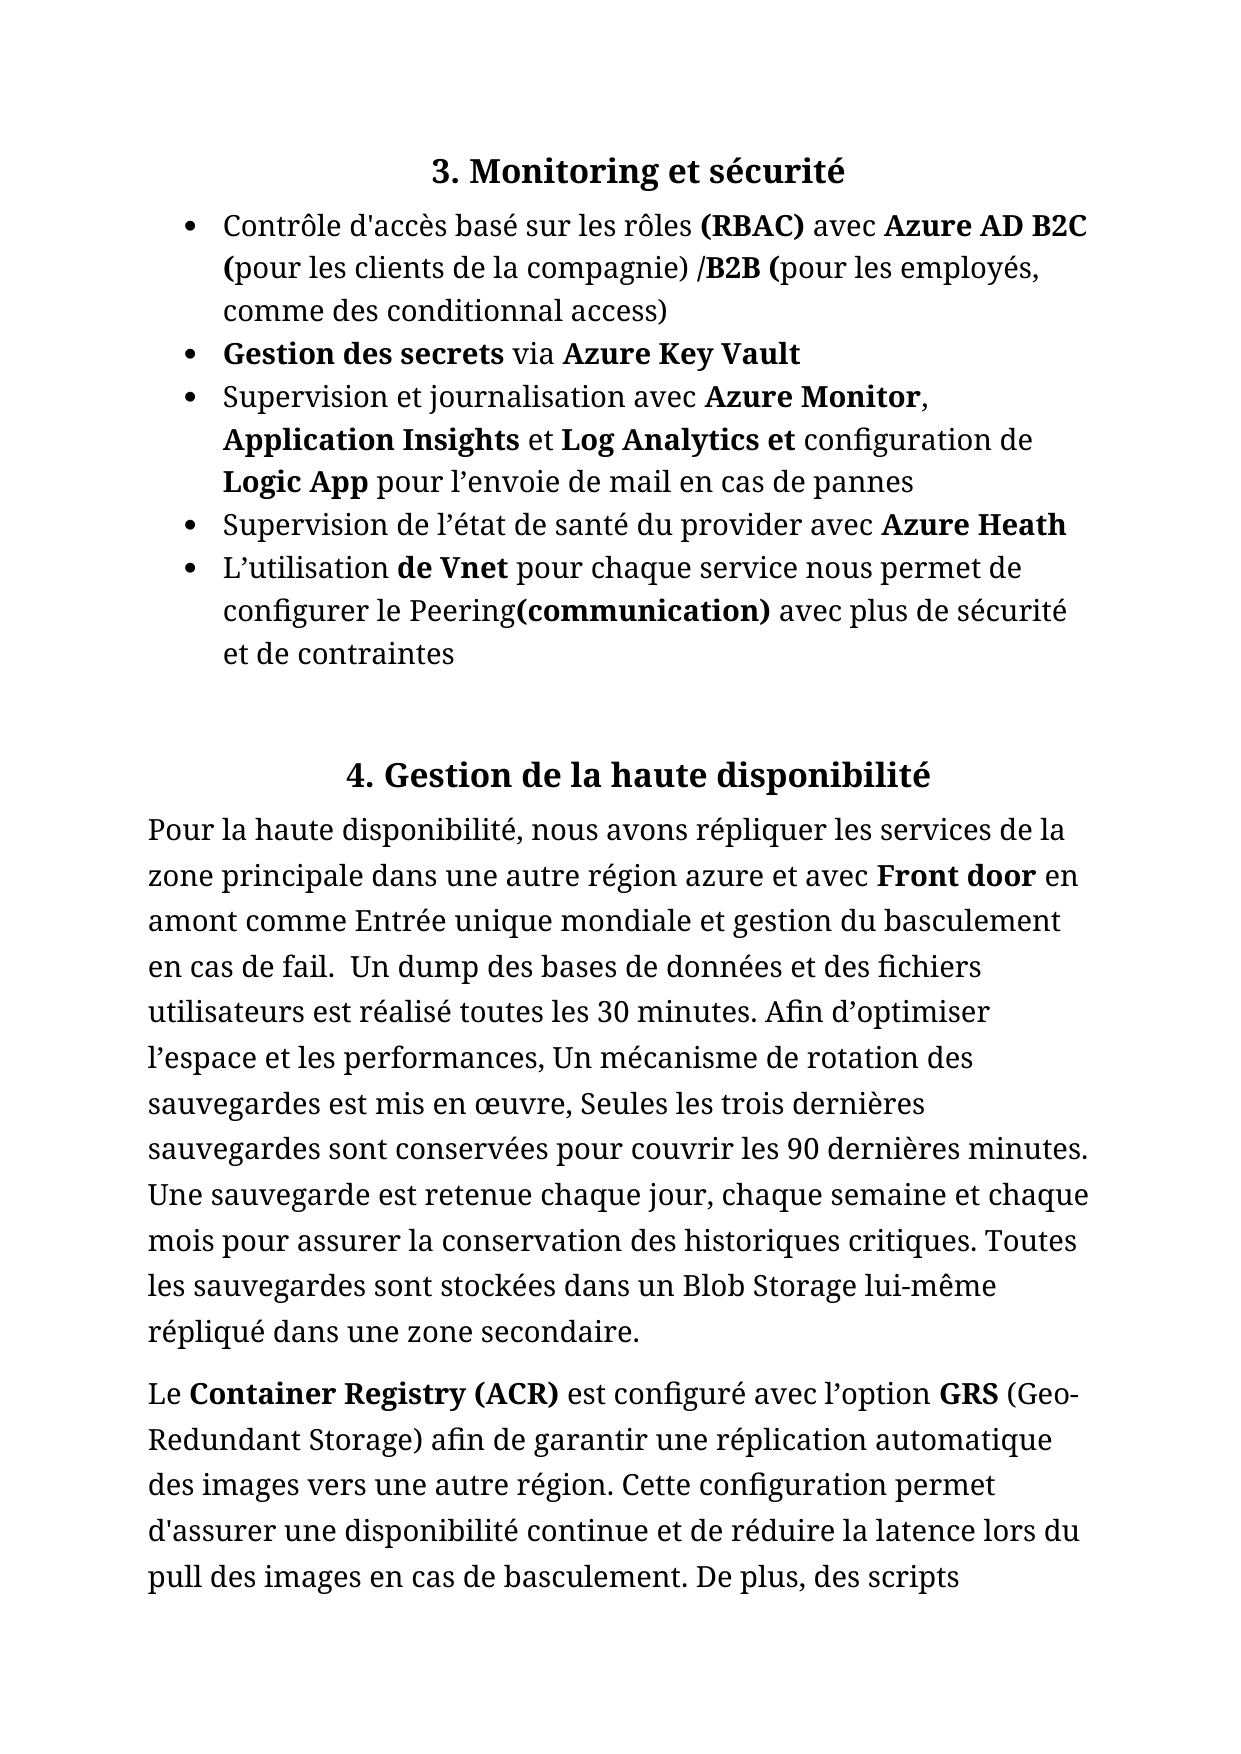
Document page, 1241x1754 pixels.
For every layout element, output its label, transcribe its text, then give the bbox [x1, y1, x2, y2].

subtitle Gestion de la haute disponibilité [185, 752, 1093, 797]
subtitle Monitoring et sécurité [185, 148, 1093, 193]
list L’utilisation de Vnet pour chaque service nous permet de configurer le Peering(communication) avec plus de sécurité et de contraintes [185, 547, 1093, 673]
text Pour la haute disponibilité, nous avons répliquer les services de la zone principale dans une autre région azure et avec Front door en amont comme Entrée unique mondiale et gestion du basculement en cas de fail. Un dump des bases de données et des fichiers utilisateurs est réalisé toutes les 30 minutes. Afin d’optimiser l’espace et les performances, Un mécanisme de rotation des sauvegardes est mis en œuvre, Seules les trois dernières sauvegardes sont conservées pour couvrir les 90 dernières minutes. Une sauvegarde est retenue chaque jour, chaque semaine et chaque mois pour assurer la conservation des historiques critiques. Toutes les sauvegardes sont stockées dans un Blob Storage lui-même répliqué dans une zone secondaire. [148, 809, 1093, 1351]
list Gestion des secrets via Azure Key Vault [185, 333, 1093, 373]
list Supervision de l’état de santé du provider avec Azure Heath [185, 504, 1093, 544]
list Contrôle d'accès basé sur les rôles (RBAC) avec Azure AD B2C (pour les clients de la compagnie) /B2B (pour les employés, comme des conditionnal access) [185, 205, 1093, 330]
list Supervision et journalisation avec Azure Monitor, Application Insights et Log Analytics et configuration de Logic App pour l’envoie de mail en cas de pannes [185, 376, 1093, 501]
